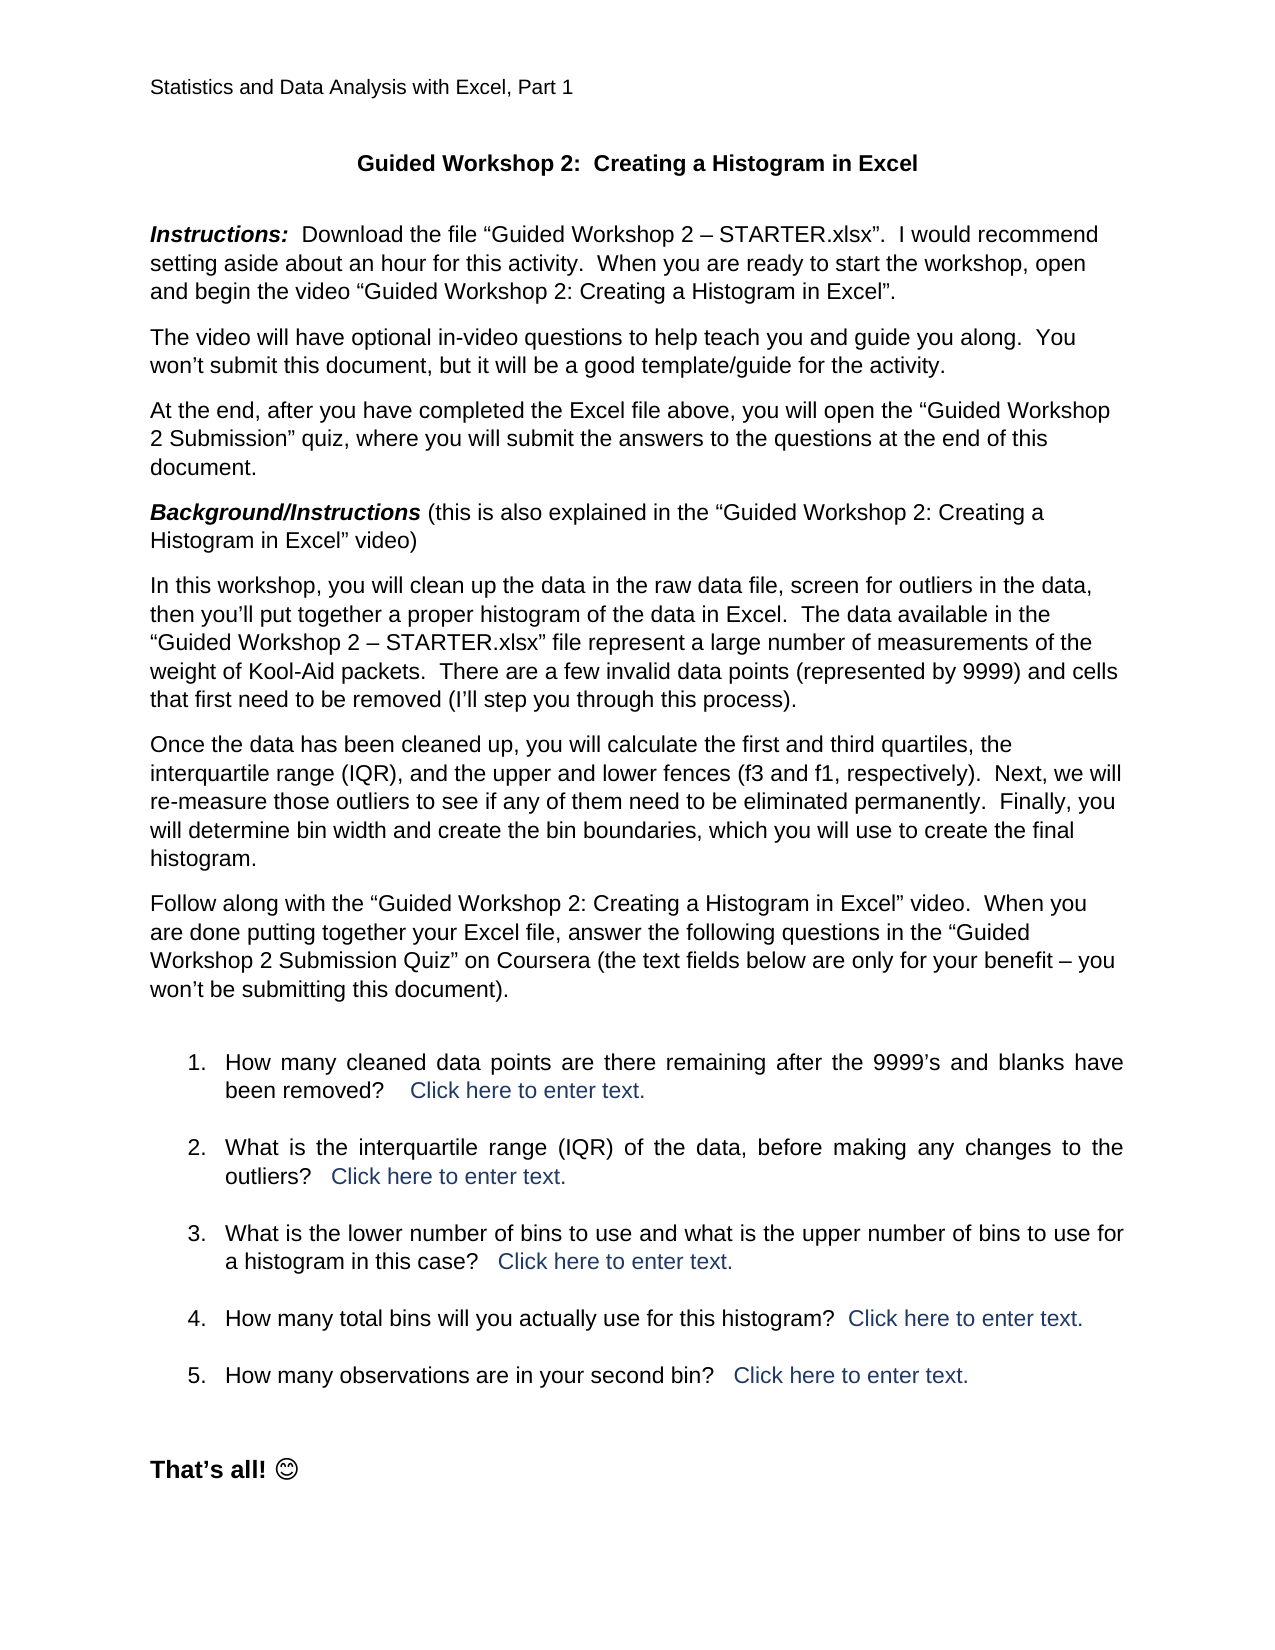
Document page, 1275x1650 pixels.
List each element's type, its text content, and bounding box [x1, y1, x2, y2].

list How many total bins will you actually use for this histogram? [187, 1305, 1125, 1331]
list How many observations are in your second bin? [187, 1362, 1125, 1388]
text At the end, after you have completed the Excel file above, you will open the “Guided Workshop 2 Submission” quiz, where you will submit the answers to the questions at the end of this document. [150, 397, 1125, 480]
text The video will have optional in-video questions to help teach you and guide you along. You won’t submit this document, but it will be a good template/guide for the activity. [150, 323, 1125, 378]
text Follow along with the “Guided Workshop 2: Creating a Histogram in Excel” video. When you are done putting together your Excel file, answer the following questions in the “Guided Workshop 2 Submission Quiz” on Coursera (the text fields below are only for your benefit – you won’t be submitting this document). [150, 890, 1125, 1002]
list How many cleaned data points are there remaining after the 9999’s and blanks have been removed? [187, 1049, 1125, 1104]
text Instructions: Download the file “Guided Workshop 2 – STARTER.xlsx”. I would recommend setting aside about an hour for this activity. When you are ready to start the workshop, open and begin the video “Guided Workshop 2: Creating a Histogram in Excel”. [150, 221, 1125, 305]
text In this workshop, you will clean up the data in the raw data file, screen for outliers in the data, then you’ll put together a proper histogram of the data in Excel. The data available in the “Guided Workshop 2 – STARTER.xlsx” file represent a large number of measurements of the weight of Kool-Aid packets. There are a few invalid data points (represented by 9999) and cells that first need to be removed (I’ll step you through this process). [150, 572, 1125, 713]
list What is the interquartile range (IQR) of the data, before making any changes to the outliers? [187, 1134, 1125, 1189]
list What is the lower number of bins to use and what is the upper number of bins to use for a histogram in this case? [187, 1220, 1125, 1274]
text Background/Instructions (this is also explained in the “Guided Workshop 2: Creating a Histogram in Excel” video) [150, 499, 1125, 554]
subtitle Guided Workshop 2: Creating a Histogram in Excel [150, 150, 1125, 176]
text Once the data has been cleaned up, you will calculate the first and third quartiles, the interquartile range (IQR), and the upper and lower fences (f3 and f1, respectively). Next, we will re-measure those outliers to see if any of them need to be eliminated permanently. Finally, you will determine bin width and create the bin boundaries, which you will use to create the final histogram. [150, 731, 1125, 871]
text That’s all! [150, 1452, 1125, 1486]
